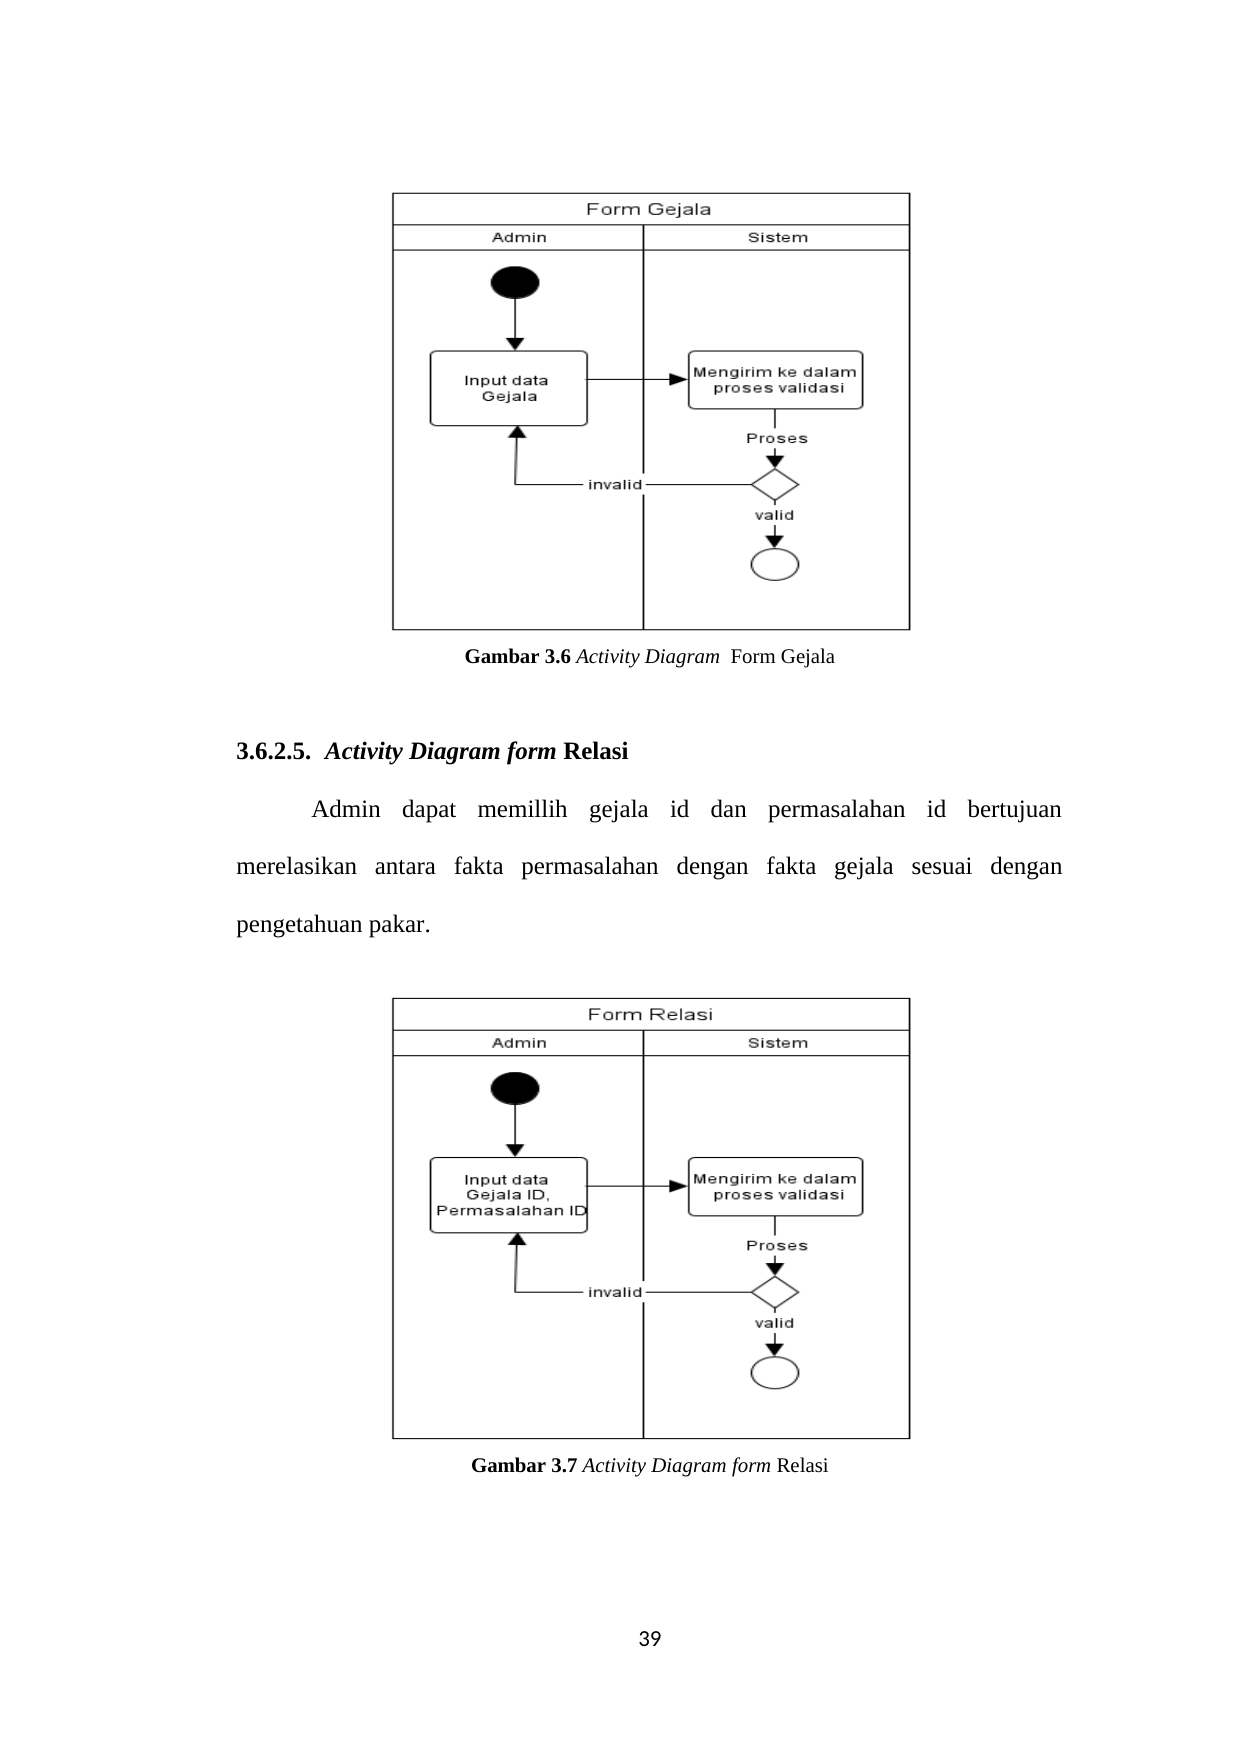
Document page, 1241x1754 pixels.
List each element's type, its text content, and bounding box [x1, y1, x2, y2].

text Admin dapat memillih gejala id dan permasalahan id bertujuan merelasikan antara fakta permasalahan dengan fakta gejala sesuai dengan pengetahuan pakar. [236, 794, 1063, 937]
picture [369, 177, 930, 645]
picture [369, 982, 930, 1454]
text Gambar 3.7 Activity Diagram form Relasi [236, 1453, 1063, 1477]
text Gambar 3.6 Activity Diagram Form Gejala [236, 644, 1063, 668]
subtitle Activity Diagram form Relasi [236, 736, 1063, 765]
